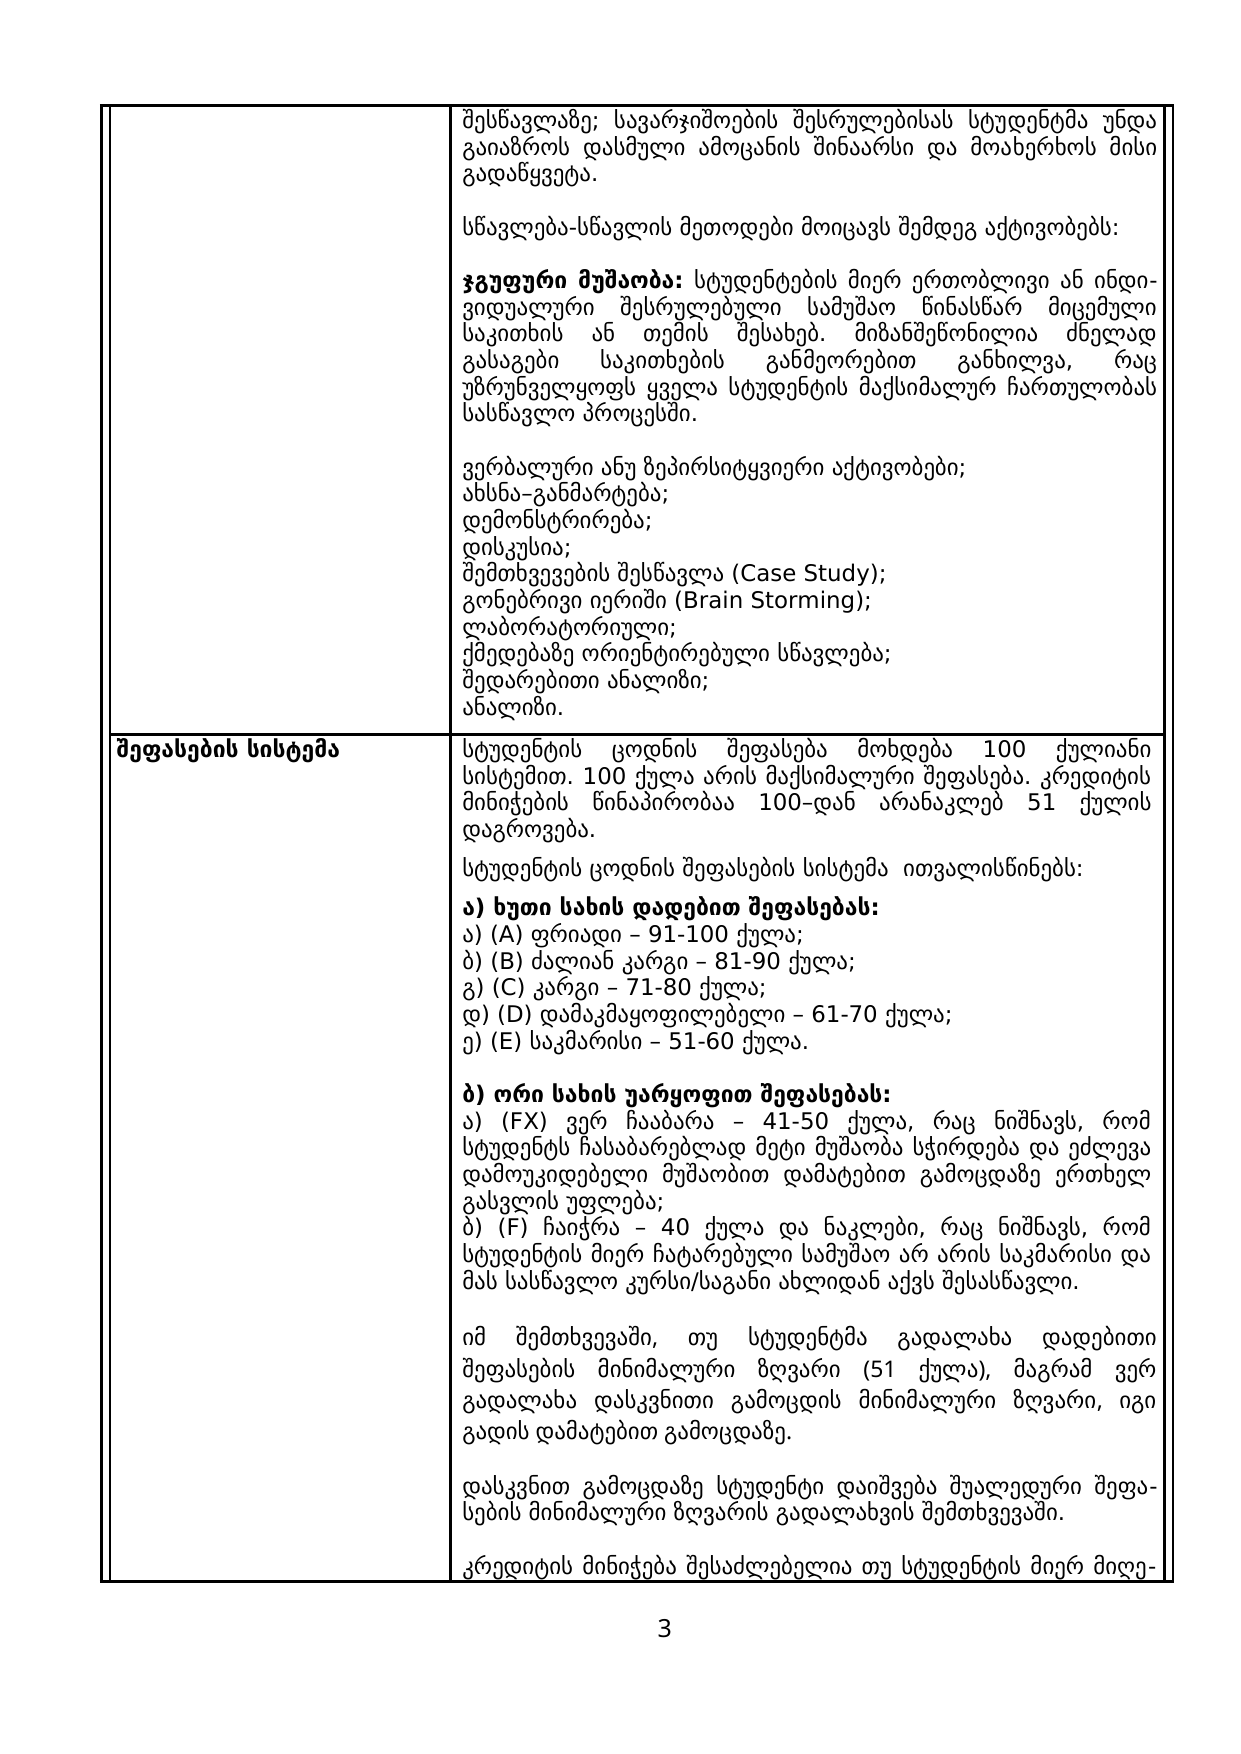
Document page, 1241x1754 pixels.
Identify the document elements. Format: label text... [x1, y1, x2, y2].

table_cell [111, 107, 449, 733]
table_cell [105, 107, 109, 733]
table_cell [452, 736, 1163, 1579]
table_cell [452, 107, 1163, 733]
table_cell შეფასების სისტემა [111, 736, 449, 1579]
